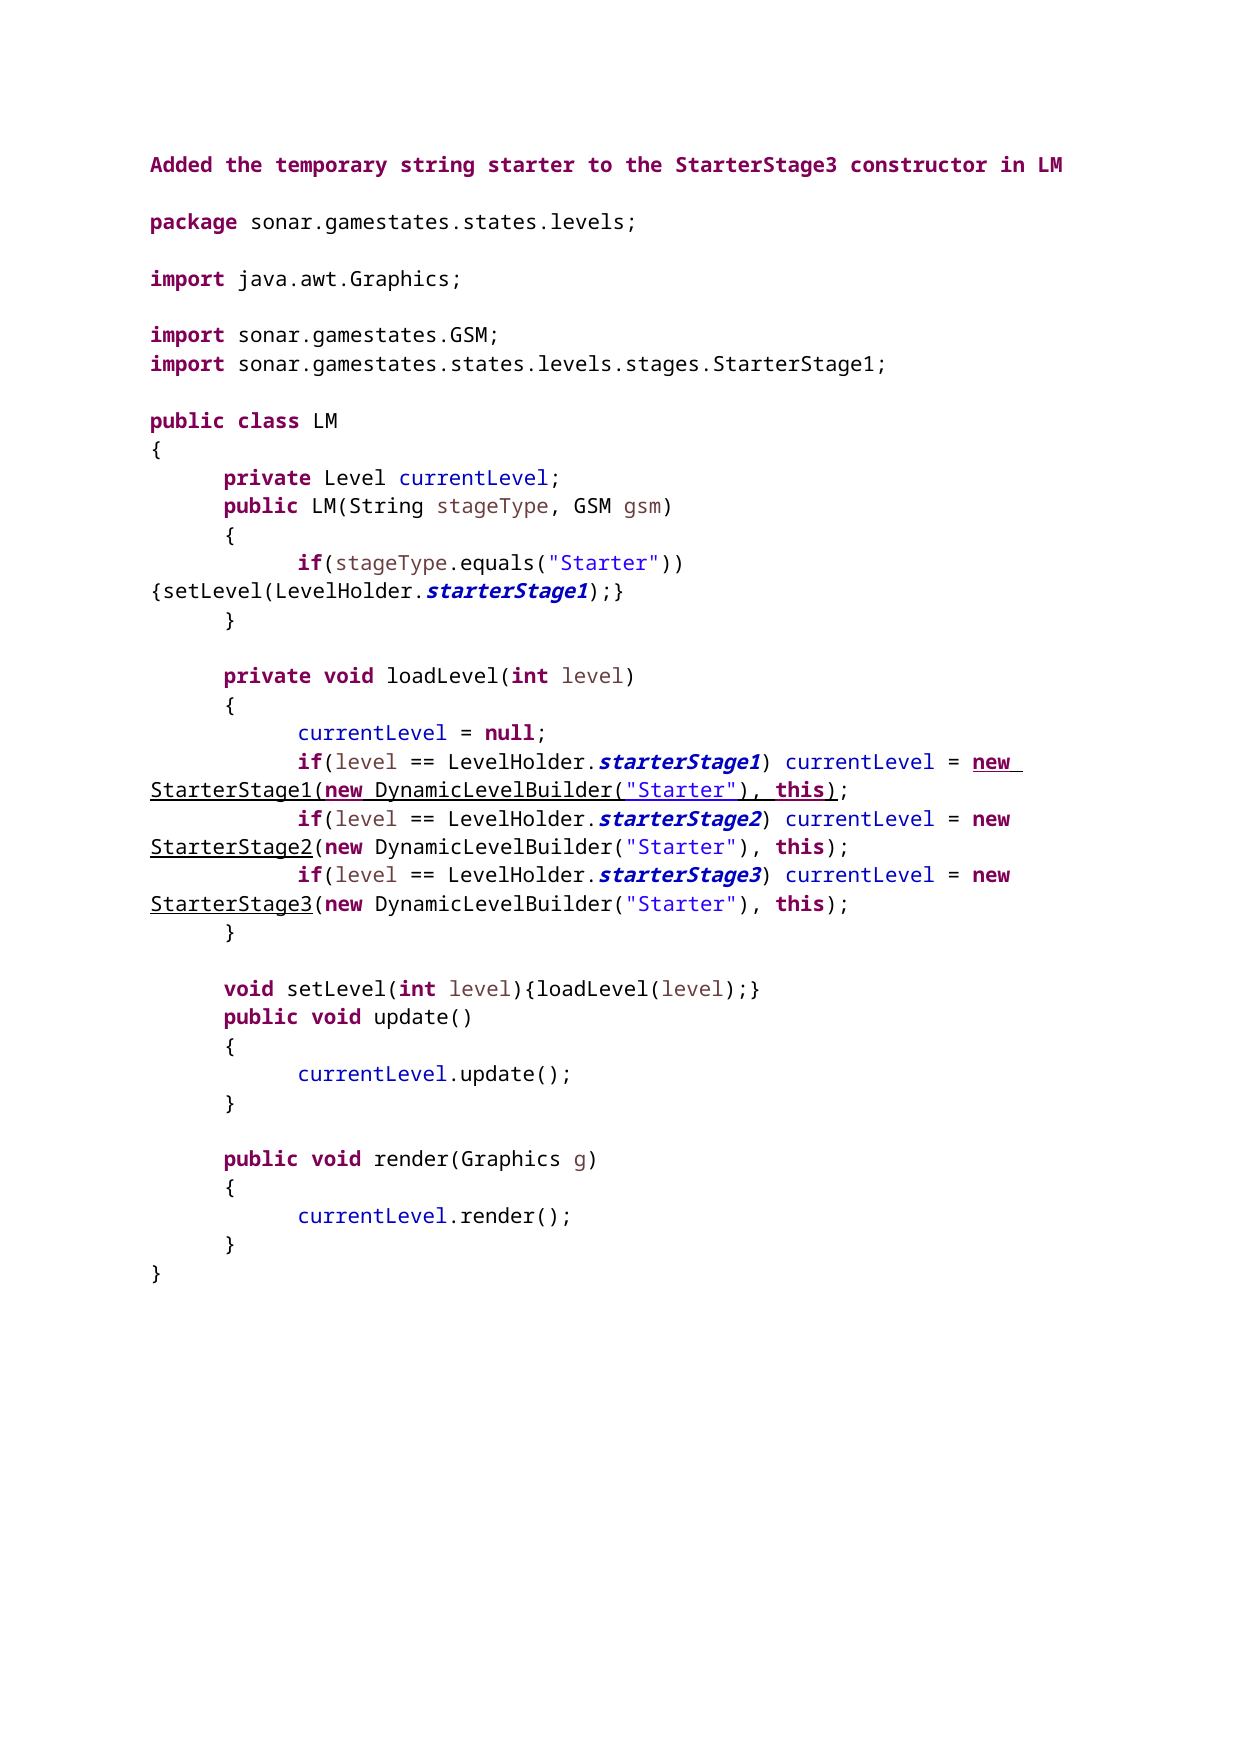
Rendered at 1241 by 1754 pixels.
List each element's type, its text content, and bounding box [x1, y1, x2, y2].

text { [150, 1172, 1090, 1201]
text { [150, 1031, 1090, 1059]
text import java.awt.Graphics; [150, 264, 1090, 292]
text public void update() [150, 1002, 1090, 1031]
text if(level == LevelHolder.starterStage1) currentLevel = new StarterStage1(new DynamicLevelBuilder("Starter"), this); [150, 747, 1090, 804]
text { [150, 690, 1090, 718]
text public class LM [150, 406, 1090, 434]
text void setLevel(int level){loadLevel(level);} [150, 974, 1090, 1002]
text } [150, 605, 1090, 633]
text private void loadLevel(int level) [150, 661, 1090, 690]
text import sonar.gamestates.states.levels.stages.StarterStage1; [150, 349, 1090, 377]
text private Level currentLevel; [150, 463, 1090, 491]
text { [150, 520, 1090, 548]
text public LM(String stageType, GSM gsm) [150, 491, 1090, 520]
text package sonar.gamestates.states.levels; [150, 207, 1090, 235]
text Added the temporary string starter to the StarterStage3 constructor in LM [150, 150, 1090, 178]
text if(level == LevelHolder.starterStage3) currentLevel = new StarterStage3(new DynamicLevelBuilder("Starter"), this); [150, 861, 1090, 917]
text if(stageType.equals("Starter")){setLevel(LevelHolder.starterStage1);} [150, 548, 1090, 605]
text import sonar.gamestates.GSM; [150, 321, 1090, 349]
text } [150, 1229, 1090, 1258]
text if(level == LevelHolder.starterStage2) currentLevel = new StarterStage2(new DynamicLevelBuilder("Starter"), this); [150, 804, 1090, 861]
text currentLevel.render(); [150, 1201, 1090, 1229]
text { [150, 434, 1090, 463]
text public void render(Graphics g) [150, 1144, 1090, 1172]
text } [150, 1088, 1090, 1116]
text } [150, 917, 1090, 946]
text currentLevel = null; [150, 718, 1090, 747]
text currentLevel.update(); [150, 1059, 1090, 1088]
text } [150, 1258, 1090, 1286]
